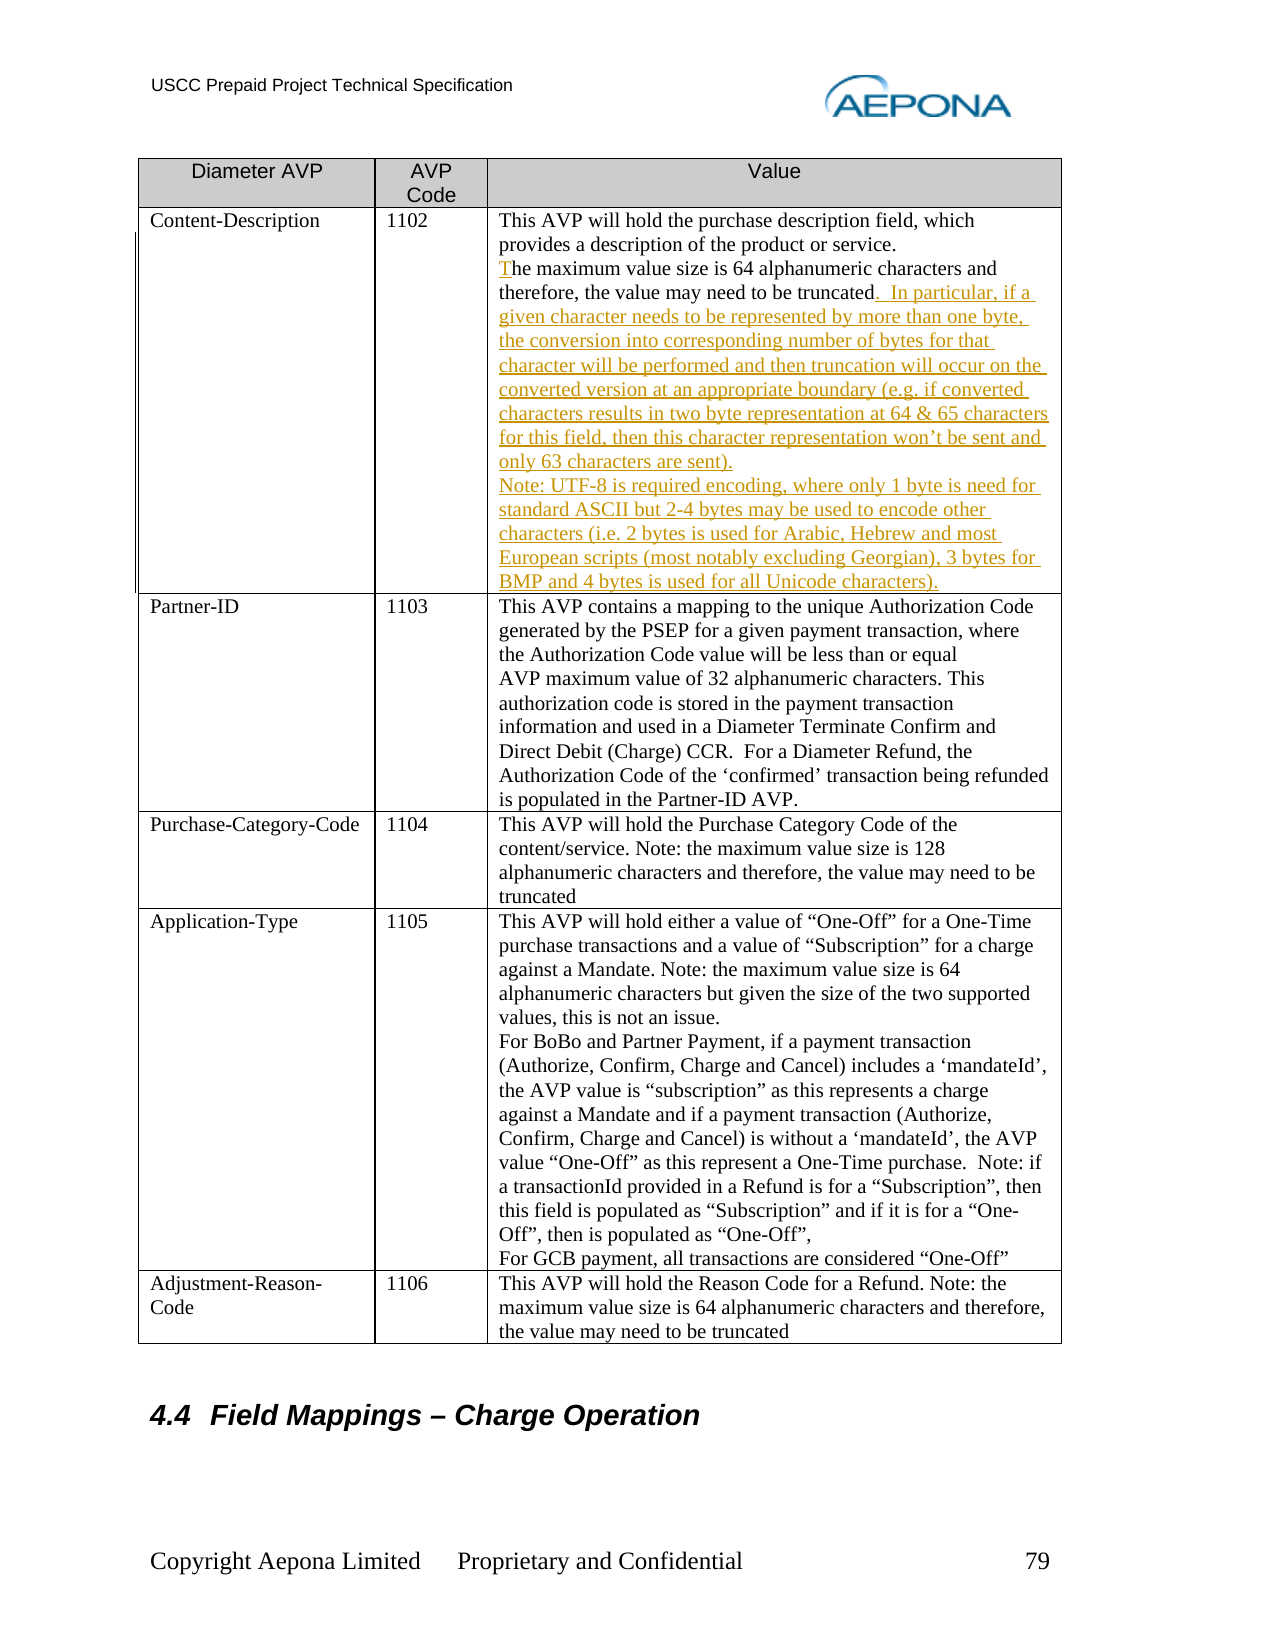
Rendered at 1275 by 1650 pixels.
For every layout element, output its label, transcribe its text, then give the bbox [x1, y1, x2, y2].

table_header AVP Code [376, 159, 487, 207]
table_cell 1106 [376, 1271, 487, 1343]
subtitle Field Mappings – Charge Operation [150, 1398, 1155, 1432]
table_cell This AVP will hold the purchase description field, which provides a description of the product or service. he maximum value size is 64 alphanumeric characters and therefore, the value may need to be truncated [488, 208, 1061, 593]
table_cell Adjustment-Reason-Code [139, 1271, 374, 1343]
table_header Value [488, 159, 1061, 207]
table_cell Content-Description [139, 208, 374, 593]
table_cell This AVP will hold the Purchase Category Code of the content/service. Note: the maximum value size is 128 alphanumeric characters and therefore, the value may need to be truncated [488, 812, 1061, 908]
table_cell 1102 [376, 208, 487, 593]
table_cell 1104 [376, 812, 487, 908]
table_cell This AVP will hold either a value of “One-Off” for a One-Time purchase transactions and a value of “Subscription” for a charge against a Mandate. Note: the maximum value size is 64 alphanumeric characters but given the size of the two supported values, this is not an issue. For BoBo and Partner Payment, if a payment transaction (Authorize, Confirm, Charge and Cancel) includes a ‘mandateId’, the AVP value is “subscription” as this represents a charge against a Mandate and if a payment transaction (Authorize, Confirm, Charge and Cancel) is without a ‘mandateId’, the AVP value “One-Off” as this represent a One-Time purchase. Note: if a transactionId provided in a Refund is for a “Subscription”, then this field is populated as “Subscription” and if it is for a “One-Off”, then is populated as “One-Off”, For GCB payment, all transactions are considered “One-Off” [488, 909, 1061, 1270]
table_cell This AVP contains a mapping to the unique Authorization Code generated by the PSEP for a given payment transaction, where the Authorization Code value will be less than or equal AVP maximum value of 32 alphanumeric characters. This authorization code is stored in the payment transaction information and used in a Diameter Terminate Confirm and Direct Debit (Charge) CCR. For a Diameter Refund, the Authorization Code of the ‘confirmed’ transaction being refunded is populated in the Partner-ID AVP. [488, 594, 1061, 811]
table_cell Application-Type [139, 909, 374, 1270]
table_cell 1105 [376, 909, 487, 1270]
picture [825, 75, 1012, 117]
table_cell Purchase-Category-Code [139, 812, 374, 908]
table_cell This AVP will hold the Reason Code for a Refund. Note: the maximum value size is 64 alphanumeric characters and therefore, the value may need to be truncated [488, 1271, 1061, 1343]
table_header Diameter AVP [139, 159, 374, 207]
table_cell Partner-ID [139, 594, 374, 811]
table_cell 1103 [376, 594, 487, 811]
